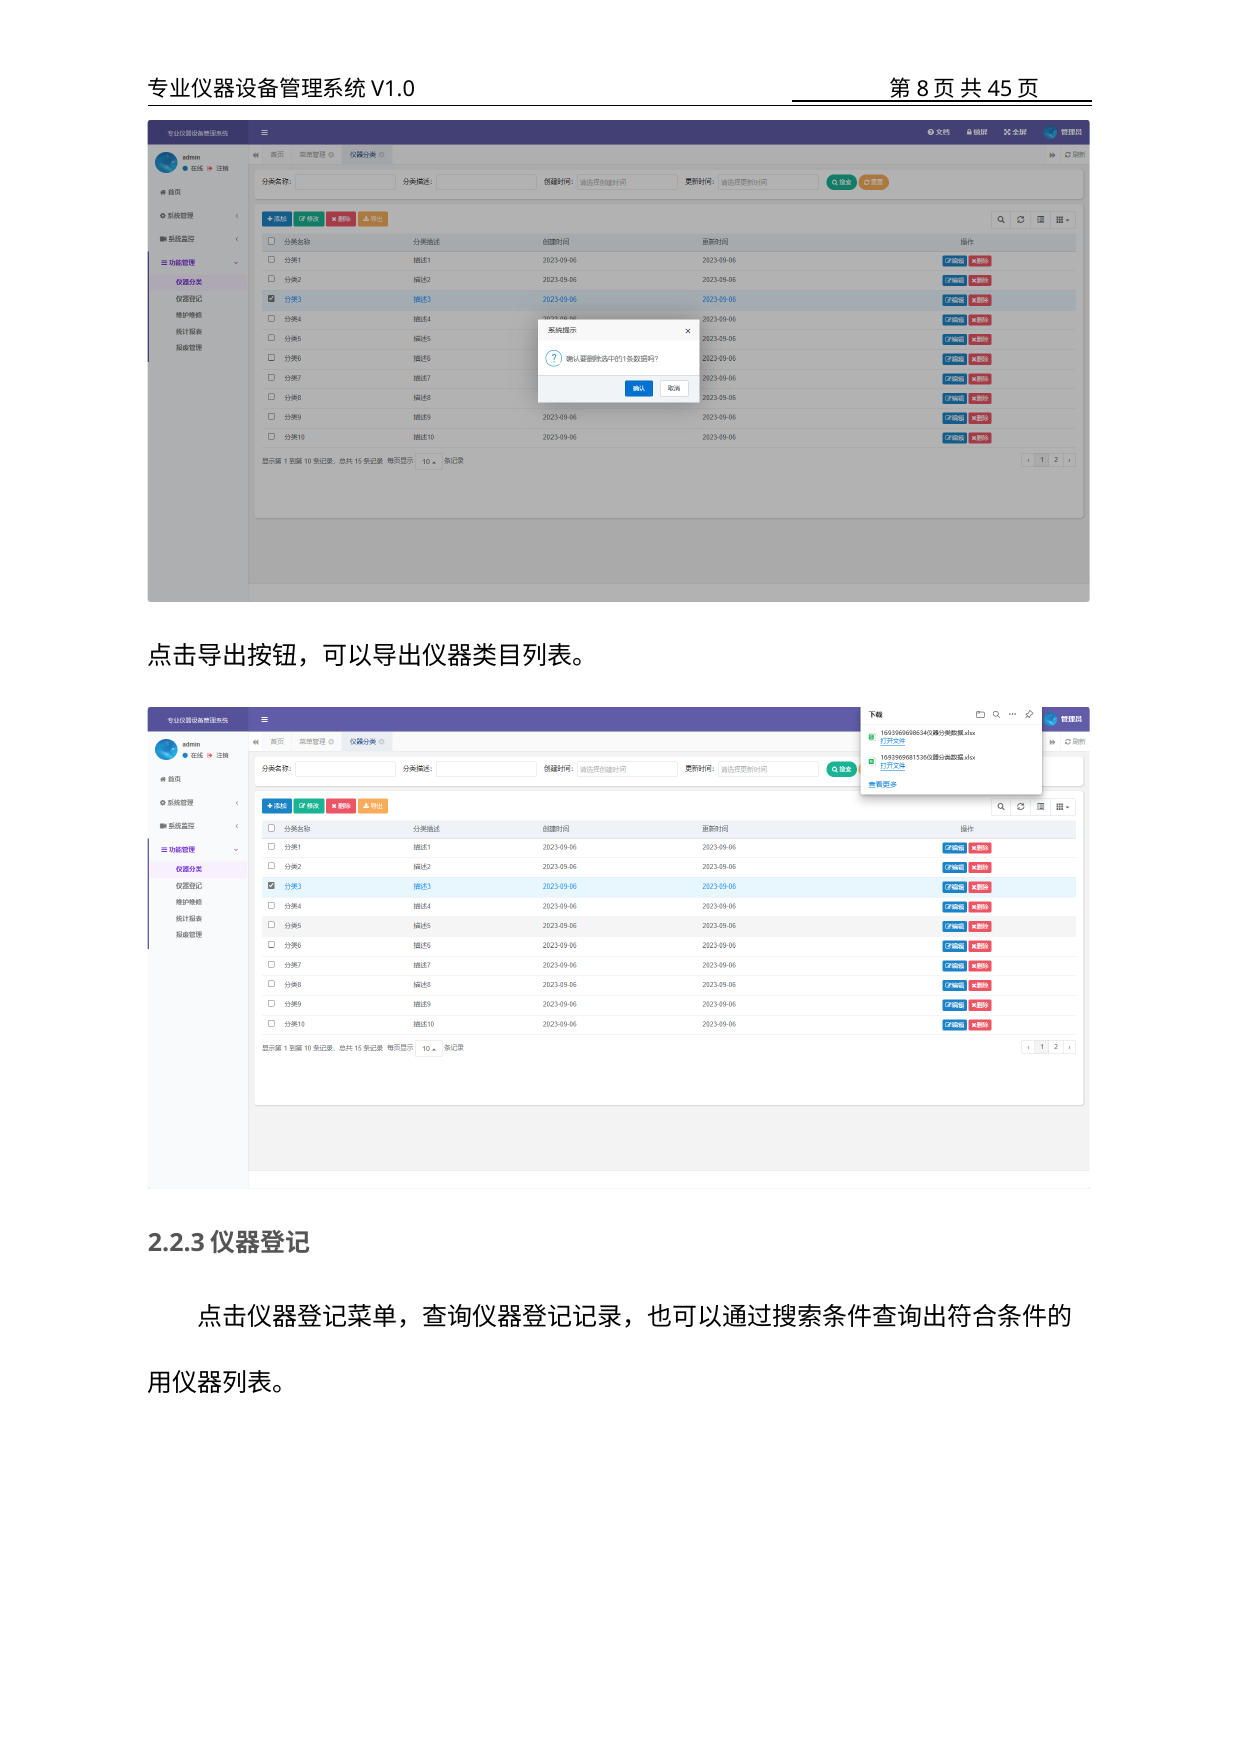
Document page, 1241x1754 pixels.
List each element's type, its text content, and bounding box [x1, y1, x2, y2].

text 点击导出按钮，可以导出仪器类目列表。 [148, 632, 1092, 676]
picture [147, 120, 1090, 602]
picture [147, 707, 1090, 1189]
text 点击仪器登记菜单，查询仪器登记记录，也可以通过搜索条件查询出符合条件的用仪器列表。 [148, 1293, 1092, 1403]
text 2.2.3仪器登记 [148, 1218, 1092, 1263]
